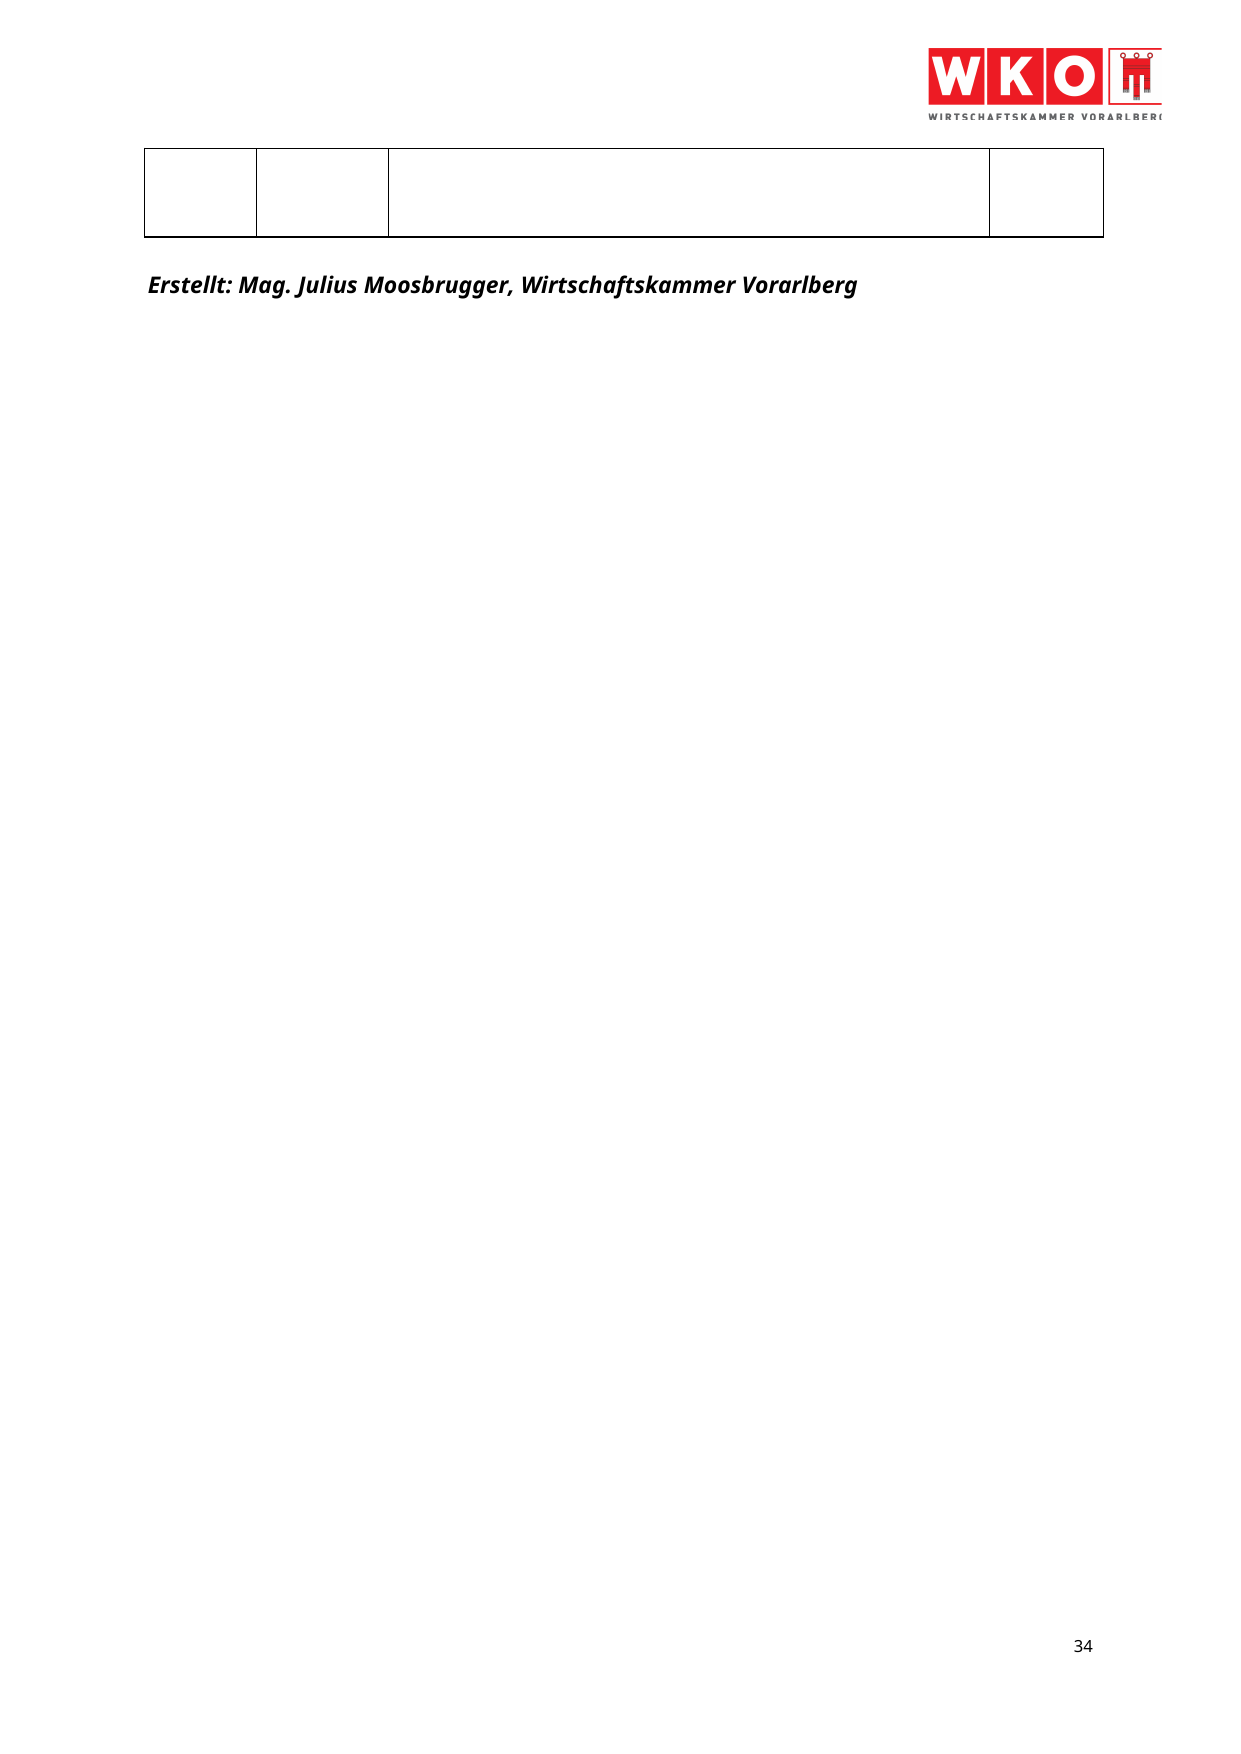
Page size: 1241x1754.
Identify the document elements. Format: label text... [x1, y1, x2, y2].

table_cell [145, 149, 256, 236]
table_cell [389, 149, 989, 236]
picture [928, 48, 1162, 120]
table_cell [257, 149, 388, 236]
text Erstellt: Mag. Julius Moosbrugger, Wirtschaftskammer Vorarlberg [148, 269, 1092, 300]
table_cell [990, 149, 1103, 236]
